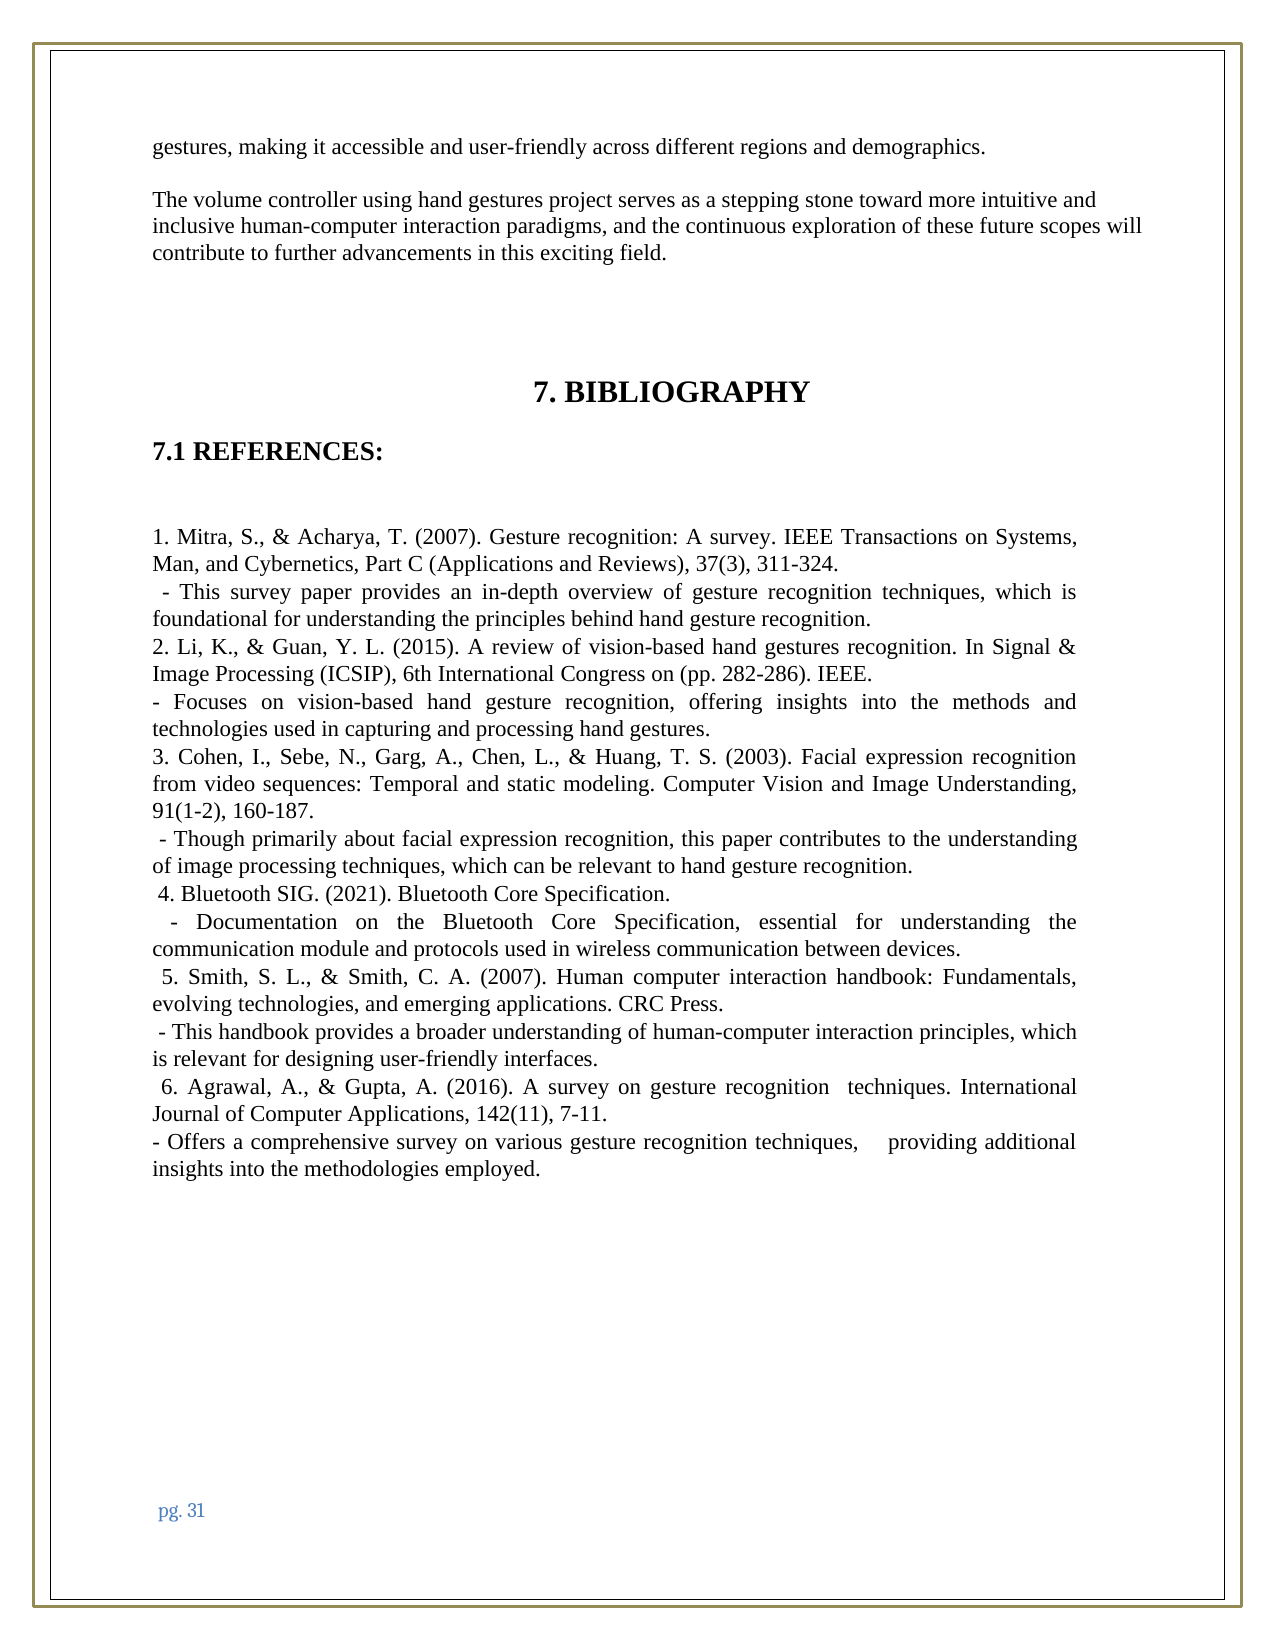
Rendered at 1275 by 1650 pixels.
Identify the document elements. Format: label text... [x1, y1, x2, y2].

subtitle 7. BIBLIOGRAPHY [533, 373, 1161, 409]
text - Focuses on vision-based hand gesture recognition, offering insights into the methods and technologies used in capturing and processing hand gestures. [152, 688, 1078, 742]
text - Offers a comprehensive survey on various gesture recognition techniques, providing additional insights into the methodologies employed. [152, 1128, 1078, 1182]
text - This survey paper provides an in-depth overview of gesture recognition techniques, which is foundational for understanding the principles behind hand gesture recognition. [152, 578, 1078, 632]
text 6. Agrawal, A., & Gupta, A. (2016). A survey on gesture recognition techniques. International Journal of Computer Applications, 142(11), 7-11. [152, 1073, 1078, 1127]
text 1. Mitra, S., & Acharya, T. (2007). Gesture recognition: A survey. IEEE Transactions on Systems, Man, and Cybernetics, Part C (Applications and Reviews), 37(3), 311-324. [152, 523, 1078, 577]
text - This handbook provides a broader understanding of human-computer interaction principles, which is relevant for designing user-friendly interfaces. [152, 1018, 1078, 1072]
text - Though primarily about facial expression recognition, this paper contributes to the understanding of image processing techniques, which can be relevant to hand gesture recognition. [152, 825, 1078, 879]
text 2. Li, K., & Guan, Y. L. (2015). A review of vision-based hand gestures recognition. In Signal & Image Processing (ICSIP), 6th International Congress on (pp. 282-286). IEEE. [152, 633, 1078, 687]
text 5. Smith, S. L., & Smith, C. A. (2007). Human computer interaction handbook: Fundamentals, evolving technologies, and emerging applications. CRC Press. [152, 963, 1078, 1017]
text 3. Cohen, I., Sebe, N., Garg, A., Chen, L., & Huang, T. S. (2003). Facial expression recognition from video sequences: Temporal and static modeling. Computer Vision and Image Understanding, 91(1-2), 160-187. [152, 743, 1078, 824]
text 4. Bluetooth SIG. (2021). Bluetooth Core Specification. [152, 880, 1078, 907]
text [152, 133, 1161, 160]
text - Documentation on the Bluetooth Core Specification, essential for understanding the communication module and protocols used in wireless communication between devices. [152, 908, 1078, 962]
subtitle 7.1 REFERENCES: [152, 435, 1161, 466]
text The volume controller using hand gestures project serves as a stepping stone toward more intuitive and inclusive human-computer interaction paradigms, and the continuous exploration of these future scopes will contribute to further advancements in this exciting field. [152, 186, 1161, 265]
